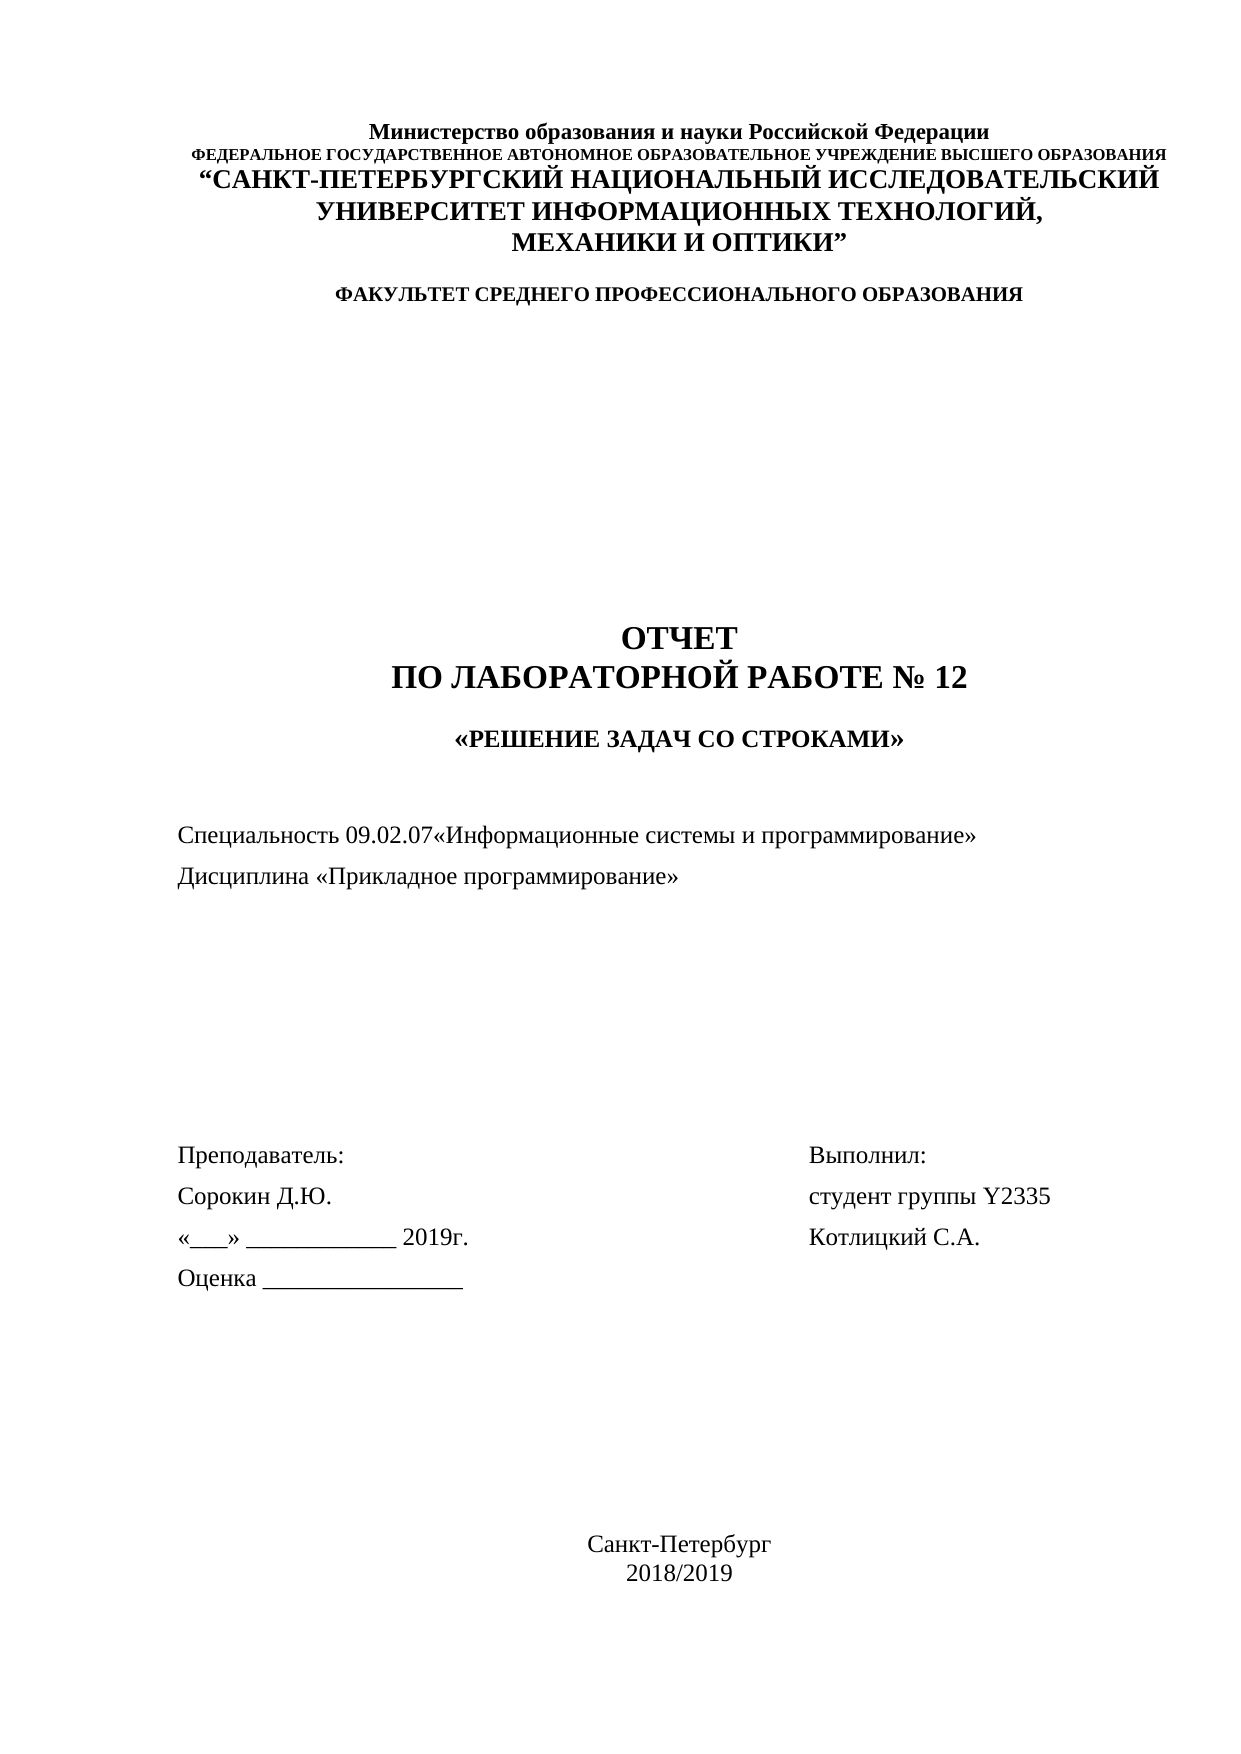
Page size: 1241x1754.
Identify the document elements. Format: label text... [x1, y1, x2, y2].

table_header Выполнил: студент группы Y2335 Котлицкий С.А. [798, 931, 1221, 1321]
text 2018/2019 [177, 1558, 1181, 1587]
text Санкт-Петербург [177, 1529, 1181, 1558]
text «Решение задач со строками» [177, 720, 1181, 754]
text Дисциплина «Прикладное программирование» [177, 861, 1181, 890]
text МЕХАНИКИ И ОПТИКИ” [177, 226, 1181, 257]
text “САНКТ-ПЕТЕРБУРГСКИЙ НАЦИОНАЛЬНЫЙ ИССЛЕДОВАТЕЛЬСКИЙ [177, 164, 1181, 195]
text УНИВЕРСИТЕТ ИНФОРМАЦИОННЫХ ТЕХНОЛОГИЙ, [177, 195, 1181, 226]
text федеральное государственное автономное образовательное учреждение высшего образования [177, 144, 1181, 164]
table_header Преподаватель: Сорокин Д.Ю. «___» ____________ 2019г. Оценка ________________ [166, 931, 797, 1321]
text ОТЧЕТ [177, 619, 1181, 657]
text по Лабораторной работе № 12 [177, 657, 1181, 695]
text Министерство образования и науки Российской Федерации [177, 118, 1181, 144]
text ФАКУЛЬТЕТ СРЕДНЕГО ПРОФЕССИОНАЛЬНОГО ОБРАЗОВАНИЯ [177, 282, 1181, 306]
text Специальность 09.02.07«Информационные системы и программирование» [177, 820, 1181, 849]
